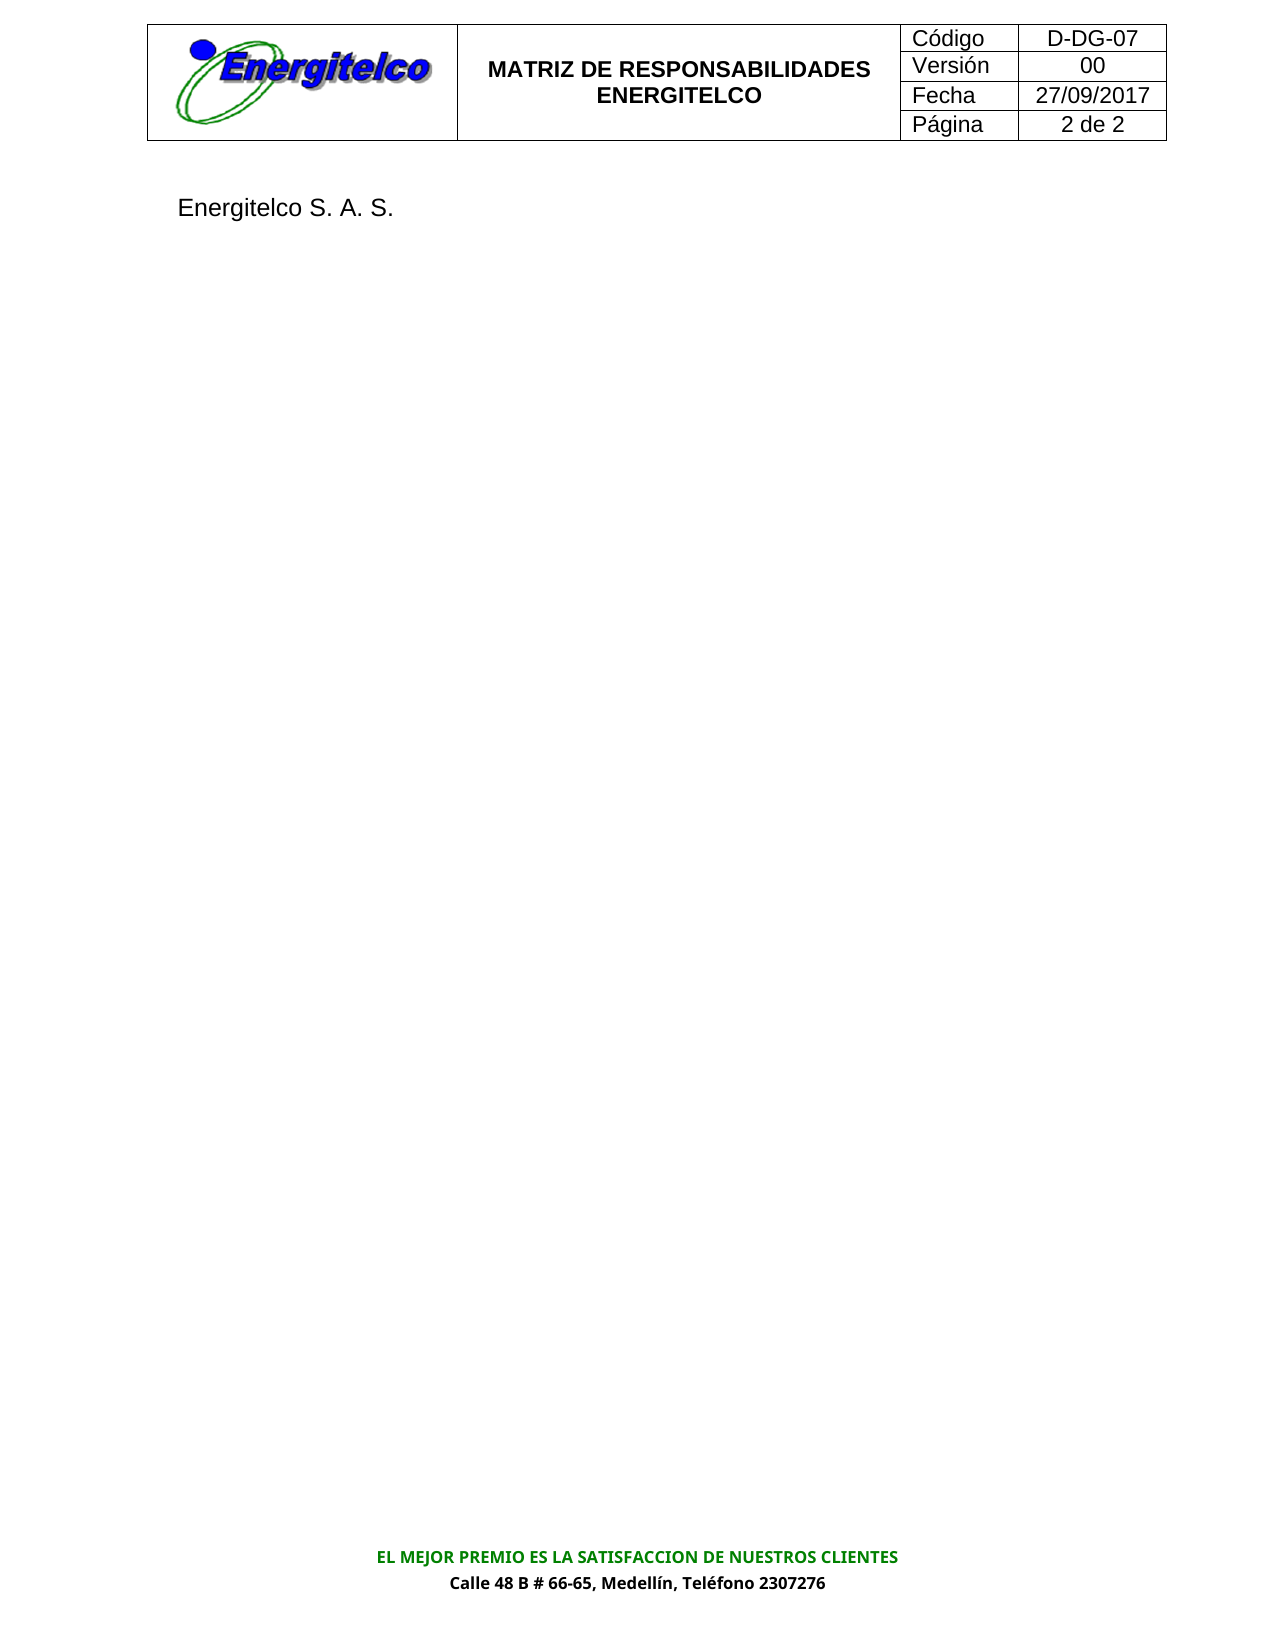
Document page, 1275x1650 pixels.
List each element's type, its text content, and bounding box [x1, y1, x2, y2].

text Energitelco S. A. S. [177, 193, 1167, 222]
picture [174, 39, 433, 125]
